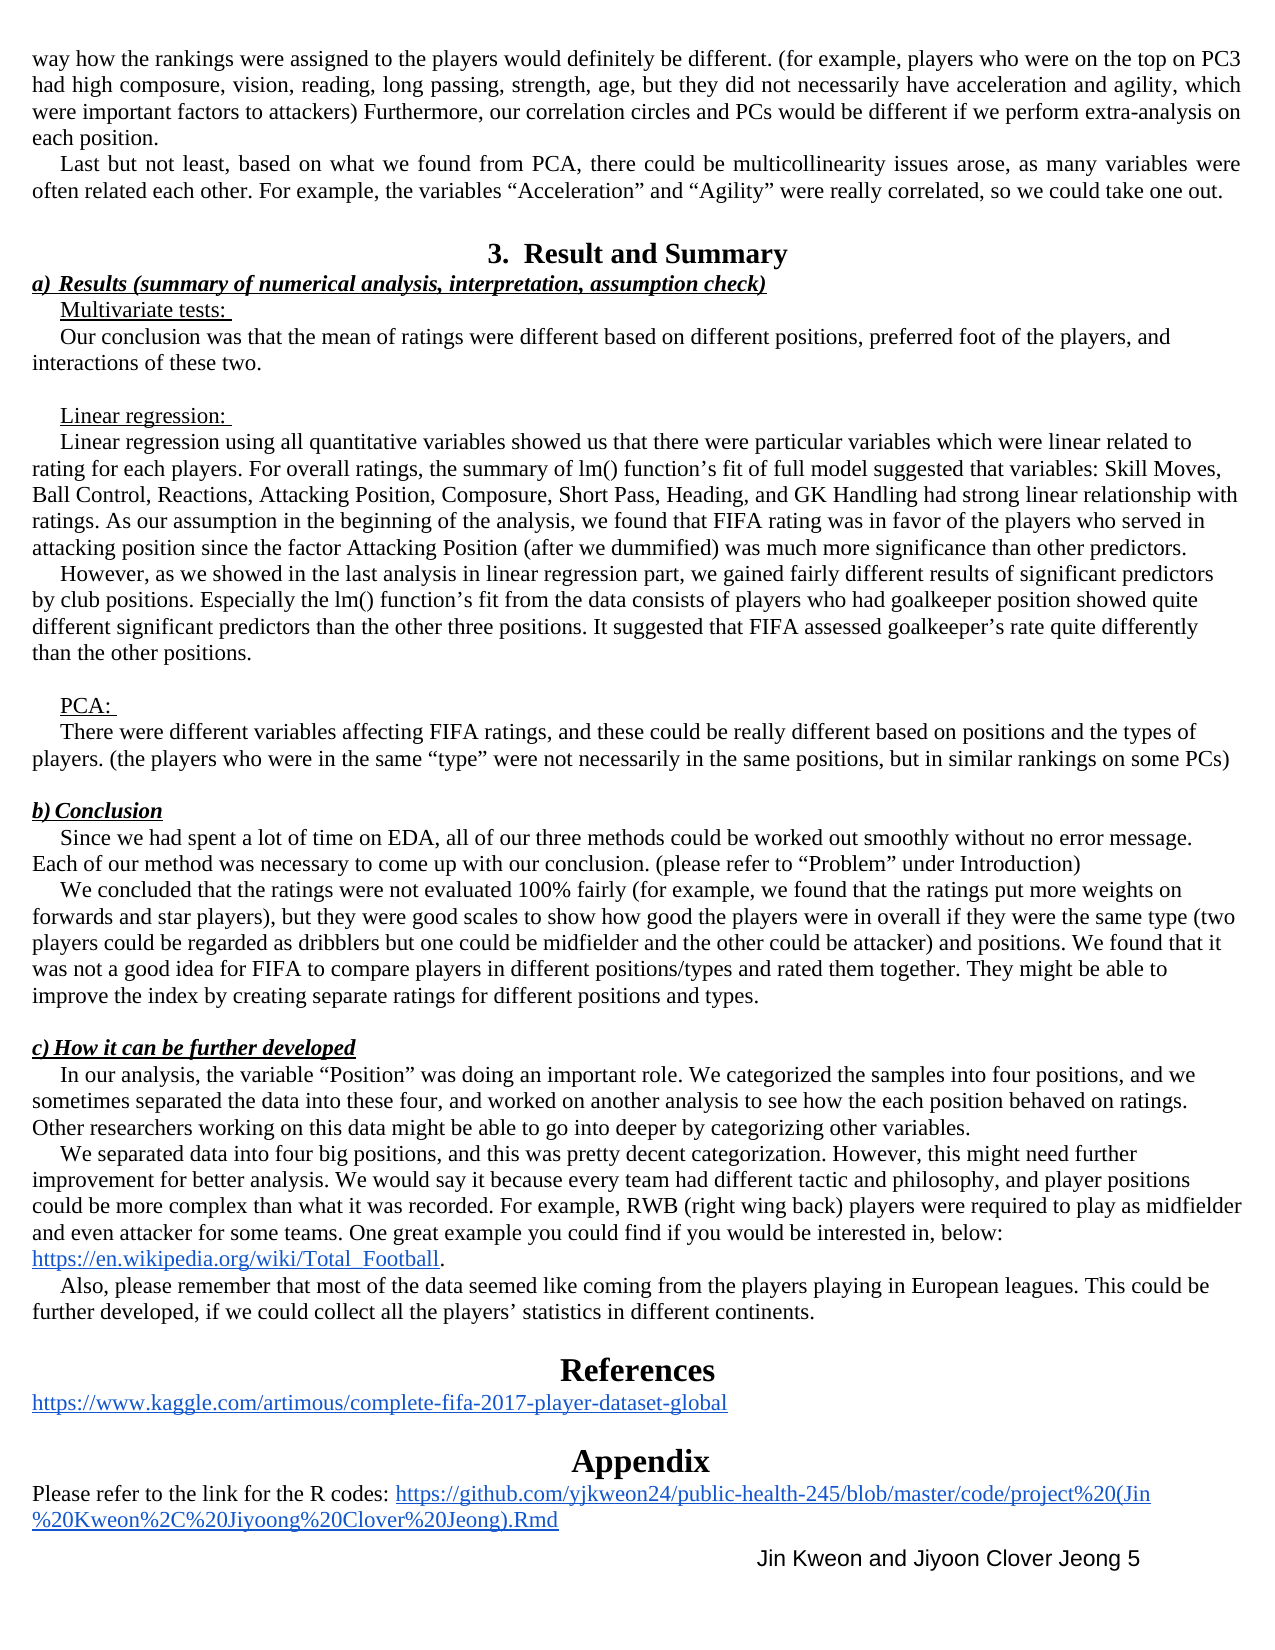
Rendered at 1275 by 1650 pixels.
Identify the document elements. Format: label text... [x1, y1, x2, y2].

text Last but not least, based on what we found from PCA, there could be multicollinearity issues arose, as many variables were often related each other. For example, the variables “Acceleration” and “Agility” were really correlated, so we could take one out. [32, 150, 1243, 203]
text Since we had spent a lot of time on EDA, all of our three methods could be worked out smoothly without no error message. Each of our method was necessary to come up with our conclusion. (please refer to “Problem” under Introduction) [32, 824, 1243, 876]
text a) Results (summary of numerical analysis, interpretation, assumption check) [32, 270, 1243, 297]
text In our analysis, the variable “Position” was doing an important role. We categorized the samples into four positions, and we sometimes separated the data into these four, and worked on another analysis to see how the each position behaved on ratings. Other researchers working on this data might be able to go into deeper by categorizing other variables. [32, 1061, 1243, 1140]
text 3. Result and Summary [32, 237, 1243, 270]
text There were different variables affecting FIFA ratings, and these could be really different based on positions and the types of players. (the players who were in the same “type” were not necessarily in the same positions, but in similar rankings on some PCs) [32, 718, 1243, 771]
text https://www.kaggle.com/artimous/complete-fifa-2017-player-dataset-global [32, 1389, 1243, 1415]
text References [32, 1351, 1243, 1389]
text We concluded that the ratings were not evaluated 100% fairly (for example, we found that the ratings put more weights on forwards and star players), but they were good scales to show how good the players were in overall if they were the same type (two players could be regarded as dribblers but one could be midfielder and the other could be attacker) and positions. We found that it was not a good idea for FIFA to compare players in different positions/types and rated them together. They might be able to improve the index by creating separate ratings for different positions and types. [32, 876, 1243, 1008]
text Our conclusion was that the mean of ratings were different based on different positions, preferred foot of the players, and interactions of these two. [32, 323, 1243, 376]
text b) Conclusion [32, 797, 1243, 824]
text Also, please remember that most of the data seemed like coming from the players playing in European leagues. This could be further developed, if we could collect all the players’ statistics in different continents. [32, 1272, 1243, 1324]
text Please refer to the link for the R codes: https://github.com/yjkweon24/public-health-245/blob/master/code/project%20(Jin%20Kweon%2C%20Jiyoong%20Clover%20Jeong).Rmd [32, 1480, 1243, 1533]
text c) How it can be further developed [32, 1034, 1243, 1061]
text However, as we showed in the last analysis in linear regression part, we gained fairly different results of significant predictors by club positions. Especially the lm() function’s fit from the data consists of players who had goalkeeper position showed quite different significant predictors than the other three positions. It suggested that FIFA assessed goalkeeper’s rate quite differently than the other positions. [32, 560, 1243, 666]
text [32, 45, 1243, 150]
text Linear regression: [32, 402, 1243, 428]
text Appendix [32, 1442, 1243, 1480]
text Linear regression using all quantitative variables showed us that there were particular variables which were linear related to rating for each players. For overall ratings, the summary of lm() function’s fit of full model suggested that variables: Skill Moves, Ball Control, Reactions, Attacking Position, Composure, Short Pass, Heading, and GK Handling had strong linear relationship with ratings. As our assumption in the beginning of the analysis, we found that FIFA rating was in favor of the players who served in attacking position since the factor Attacking Position (after we dummified) was much more significance than other predictors. [32, 428, 1243, 560]
text Multivariate tests: [32, 297, 1243, 323]
text We separated data into four big positions, and this was pretty decent categorization. However, this might need further improvement for better analysis. We would say it because every team had different tactic and philosophy, and player positions could be more complex than what it was recorded. For example, RWB (right wing back) players were required to play as midfielder and even attacker for some teams. One great example you could find if you would be interested in, below: https://en.wikipedia.org/wiki/Total_Football. [32, 1140, 1243, 1272]
text PCA: [32, 692, 1243, 718]
